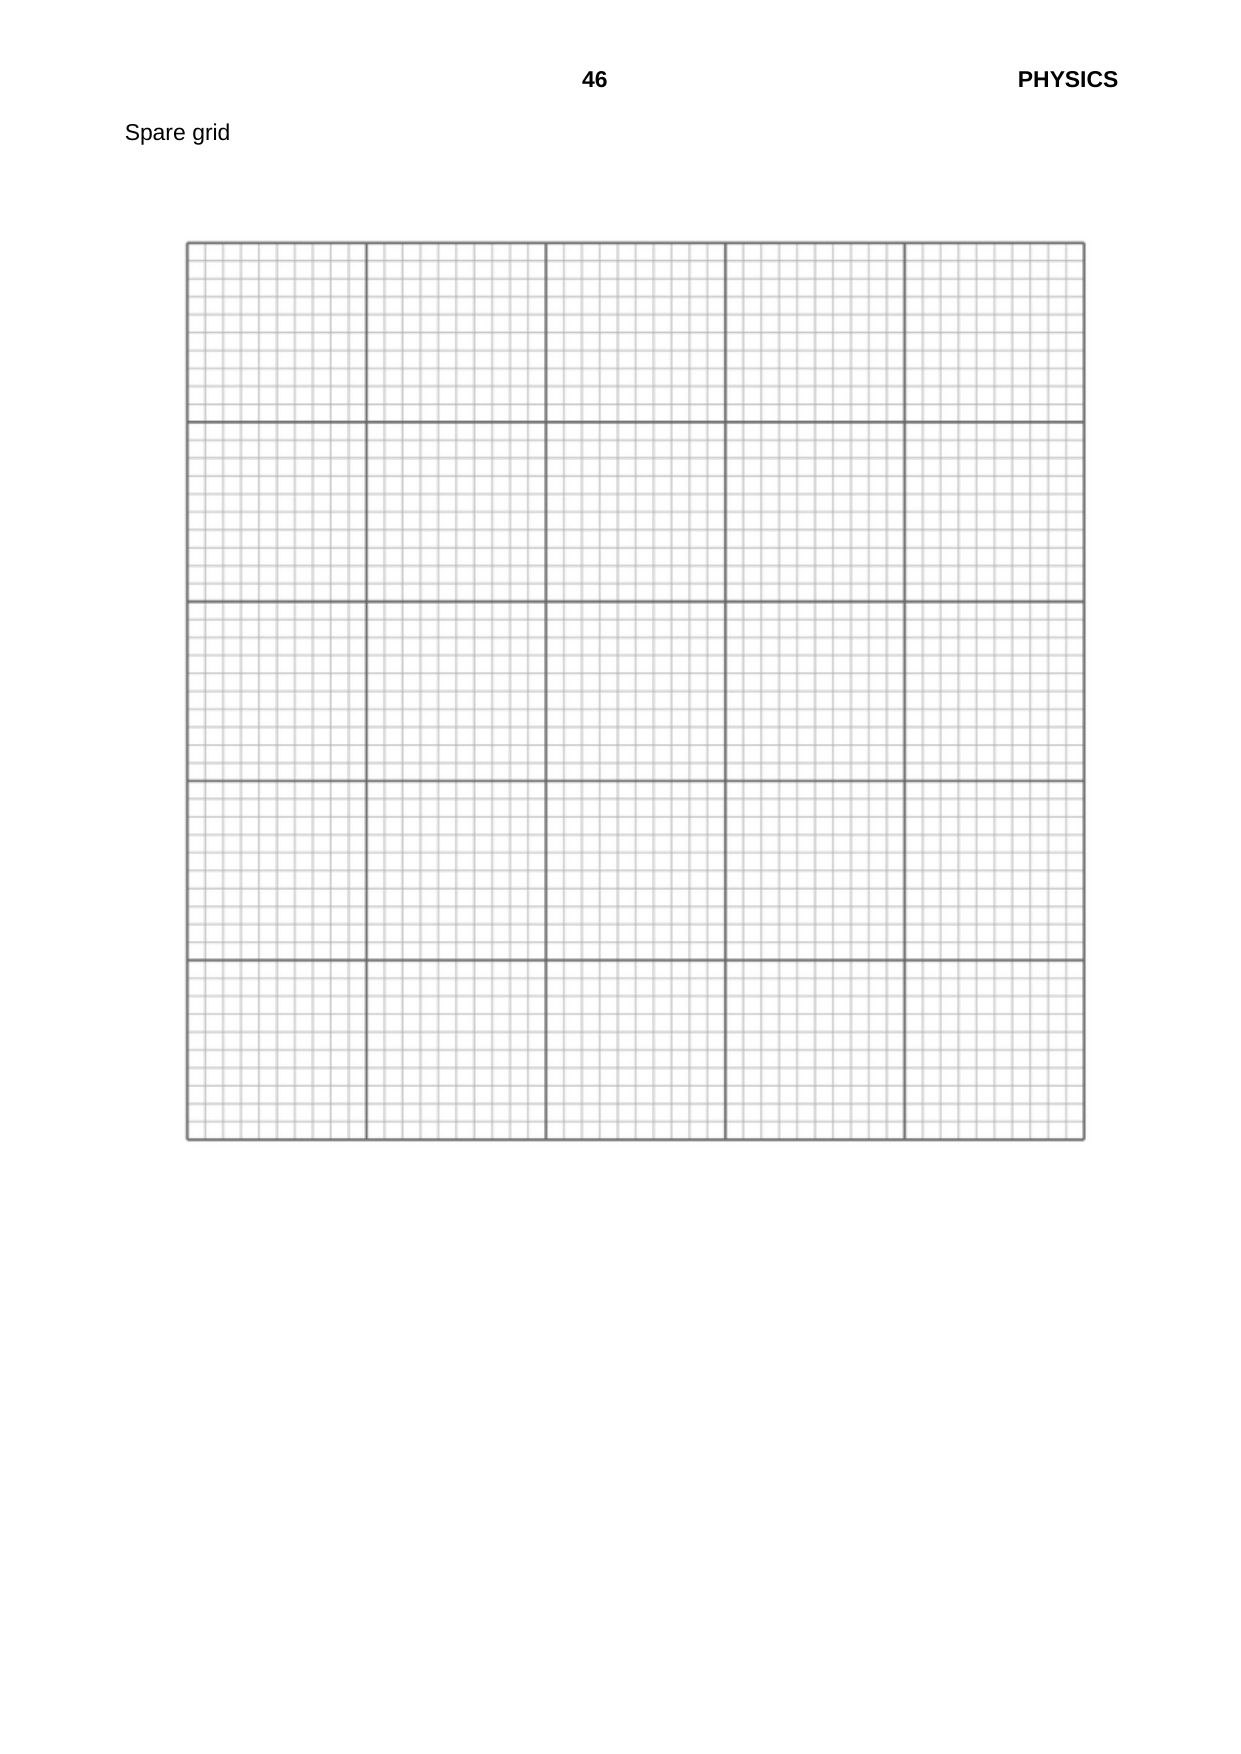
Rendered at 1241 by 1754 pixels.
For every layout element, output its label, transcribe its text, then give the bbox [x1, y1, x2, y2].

text Spare grid [124, 119, 1144, 145]
picture [166, 224, 1103, 1162]
